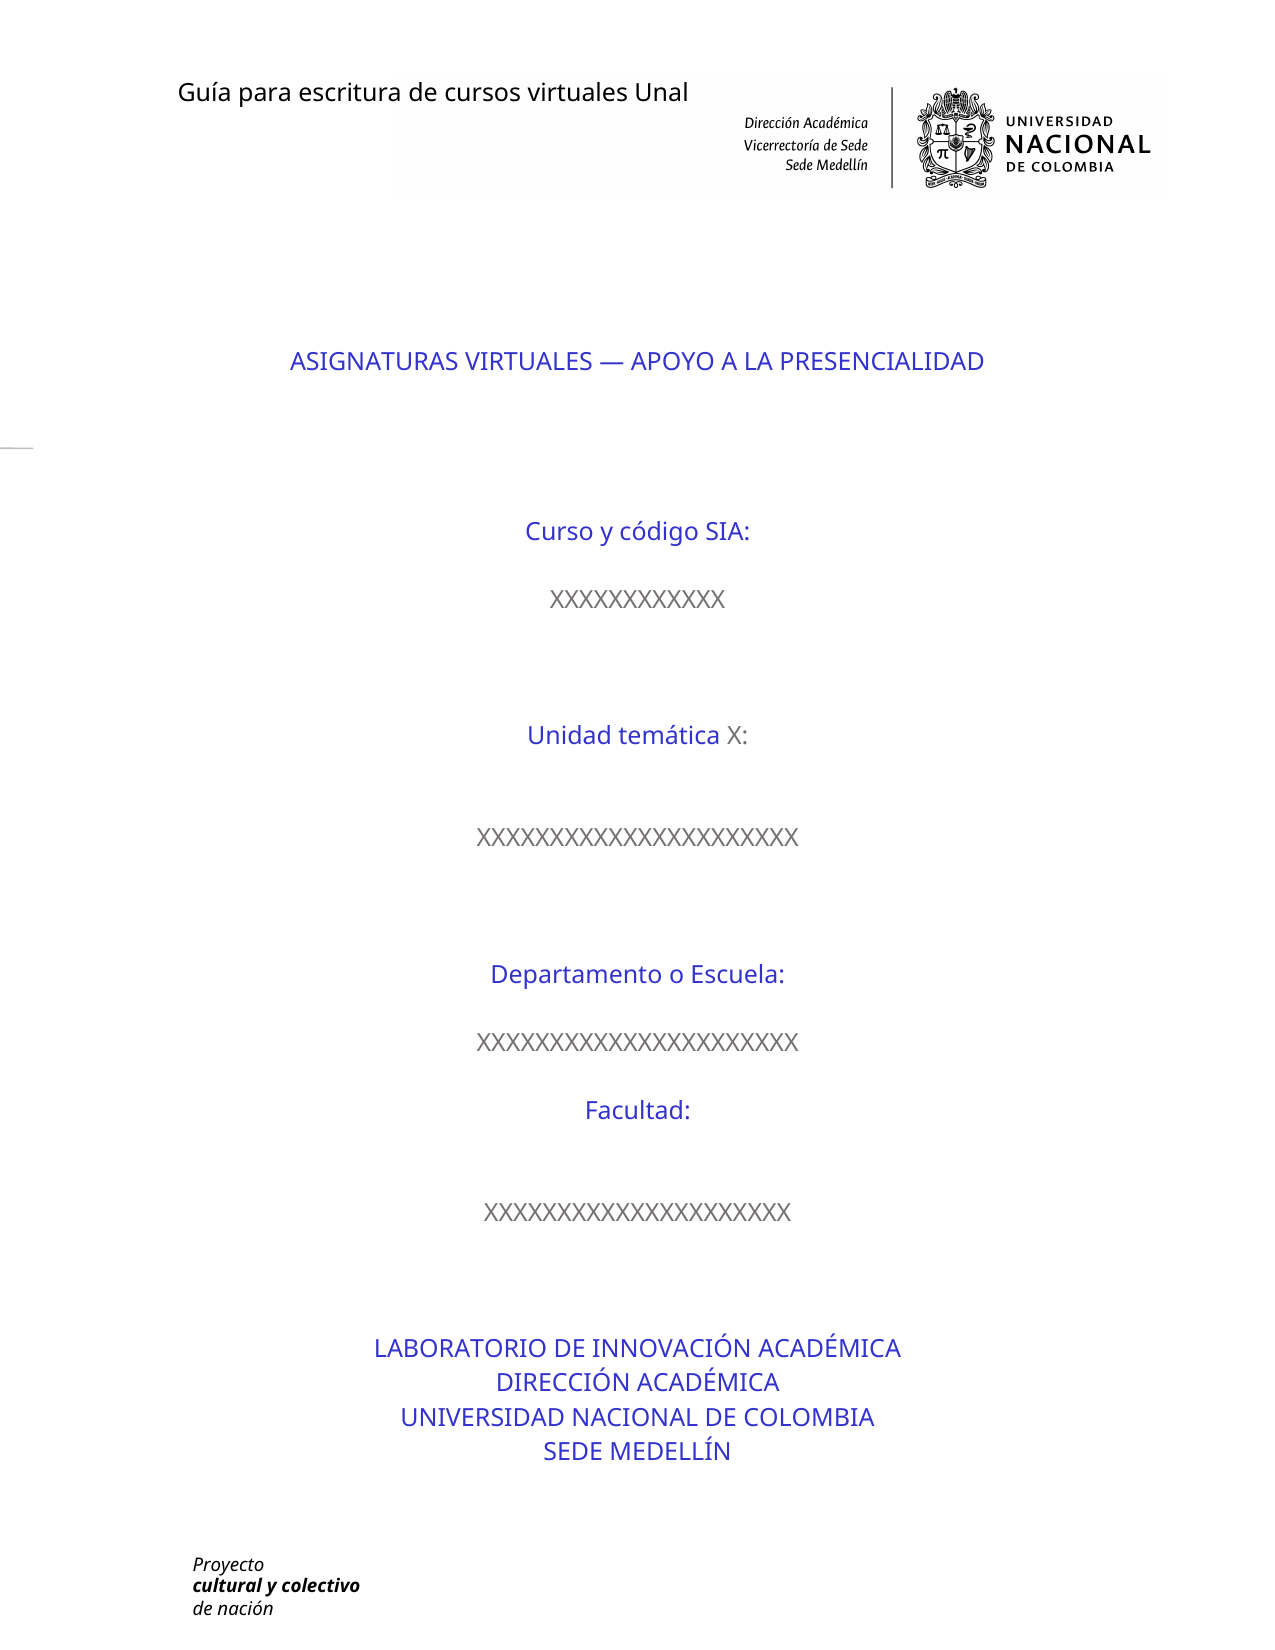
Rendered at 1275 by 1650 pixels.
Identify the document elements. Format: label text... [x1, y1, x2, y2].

text XXXXXXXXXXXXXXXXXXXXX [177, 1195, 1098, 1229]
text UNIVERSIDAD NACIONAL DE COLOMBIA [177, 1399, 1098, 1433]
text DIRECCIÓN ACADÉMICA [177, 1365, 1098, 1399]
text LABORATORIO DE INNOVACIÓN ACADÉMICA [177, 1331, 1098, 1365]
text Facultad: [177, 1093, 1098, 1127]
text Curso y código SIA: [177, 513, 1098, 548]
text XXXXXXXXXXXX [177, 582, 1098, 616]
text XXXXXXXXXXXXXXXXXXXXXX [177, 820, 1098, 854]
text Departamento o Escuela: [177, 956, 1098, 990]
picture [391, 75, 1166, 201]
text Unidad temática X: [177, 718, 1098, 752]
text ASIGNATURAS VIRTUALES — APOYO A LA PRESENCIALIDAD [177, 343, 1098, 377]
text SEDE MEDELLÍN [177, 1433, 1098, 1467]
text XXXXXXXXXXXXXXXXXXXXXX [177, 1024, 1098, 1058]
